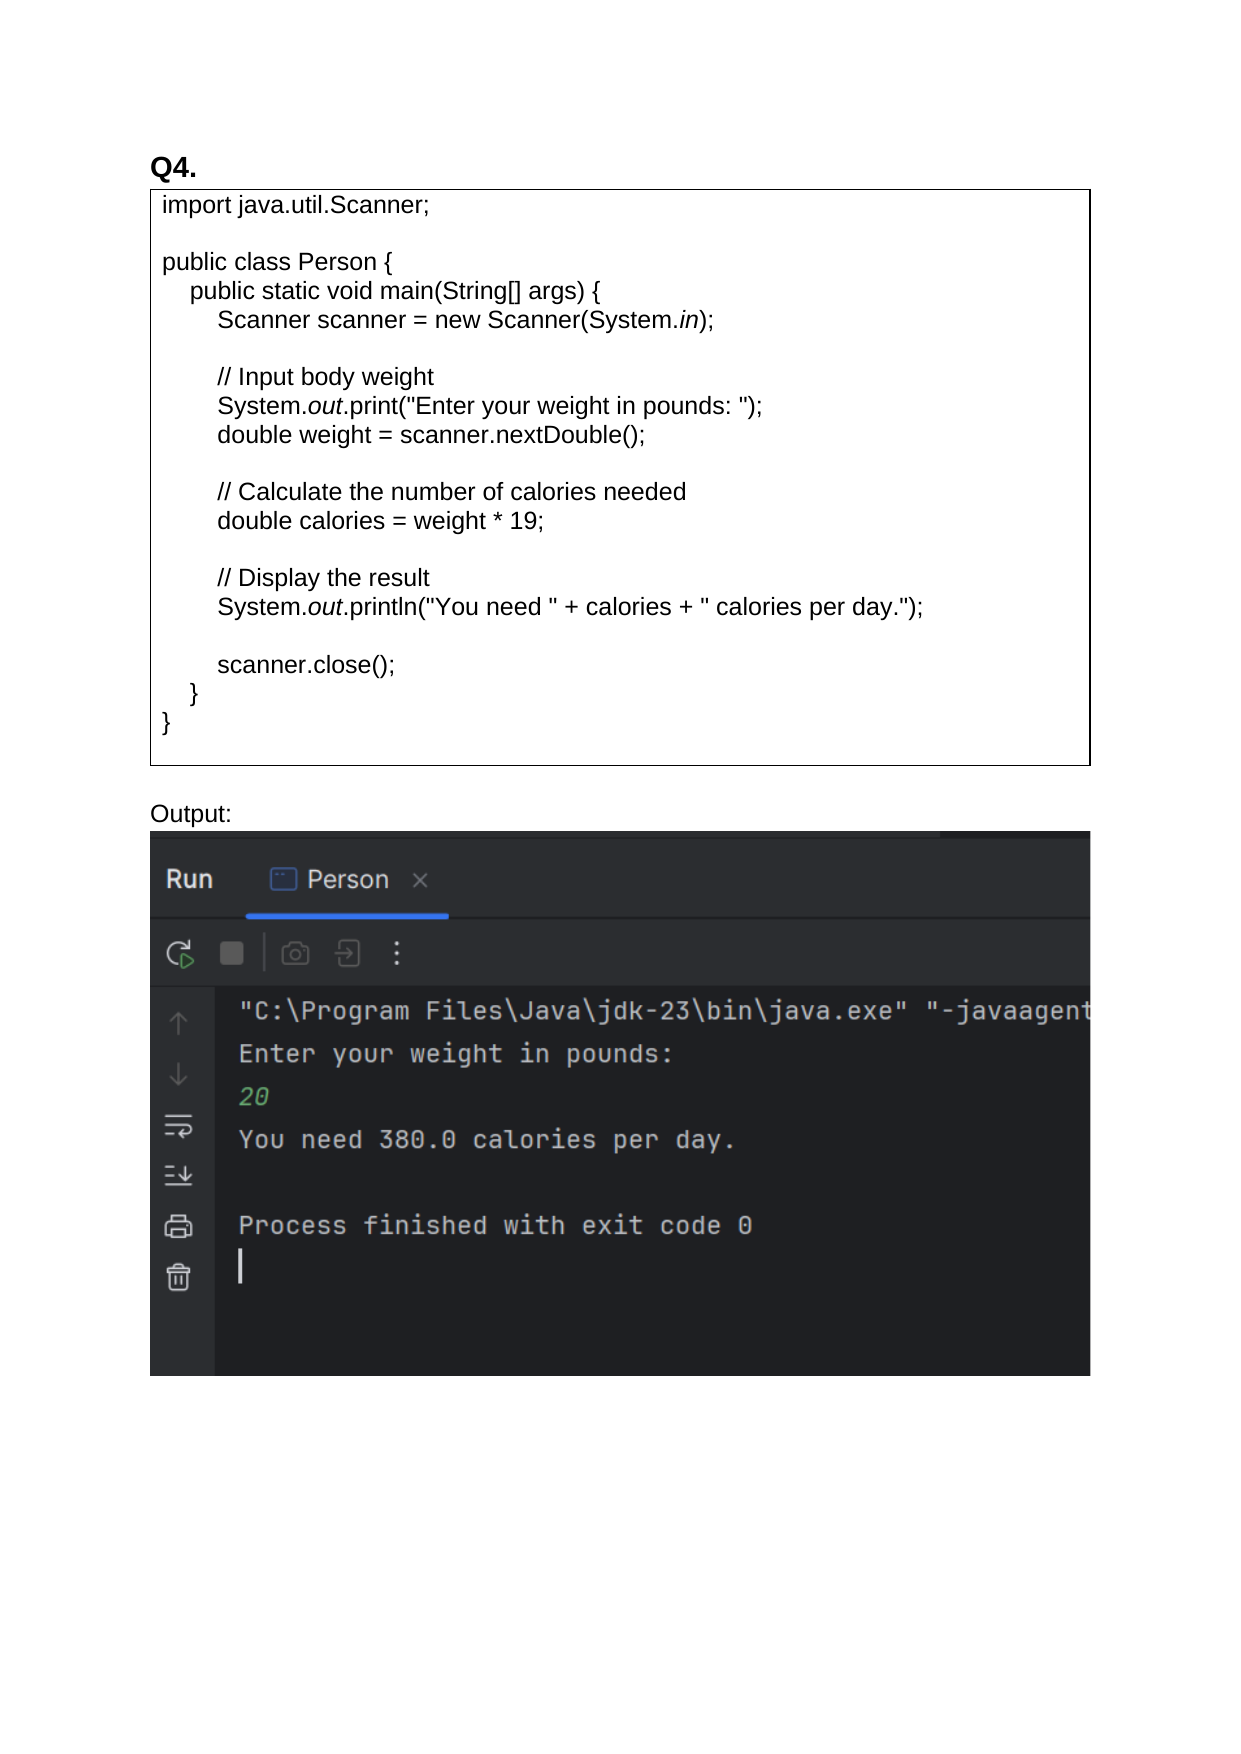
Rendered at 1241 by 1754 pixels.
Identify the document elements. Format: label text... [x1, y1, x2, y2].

table_header import java.util.Scanner; public class Person { public static void main(String[] args) { Scanner scanner = new Scanner(System.in); // Input body weight System.out.print("Enter your weight in pounds: "); double weight = scanner.nextDouble(); // Calculate the number of calories needed double calories = weight * 19; // Display the result System.out.println("You need " + calories + " calories per day."); scanner.close(); } } [151, 190, 1089, 764]
text Q4. [150, 150, 1090, 183]
picture [150, 831, 1091, 1376]
text Output: [150, 799, 1090, 827]
